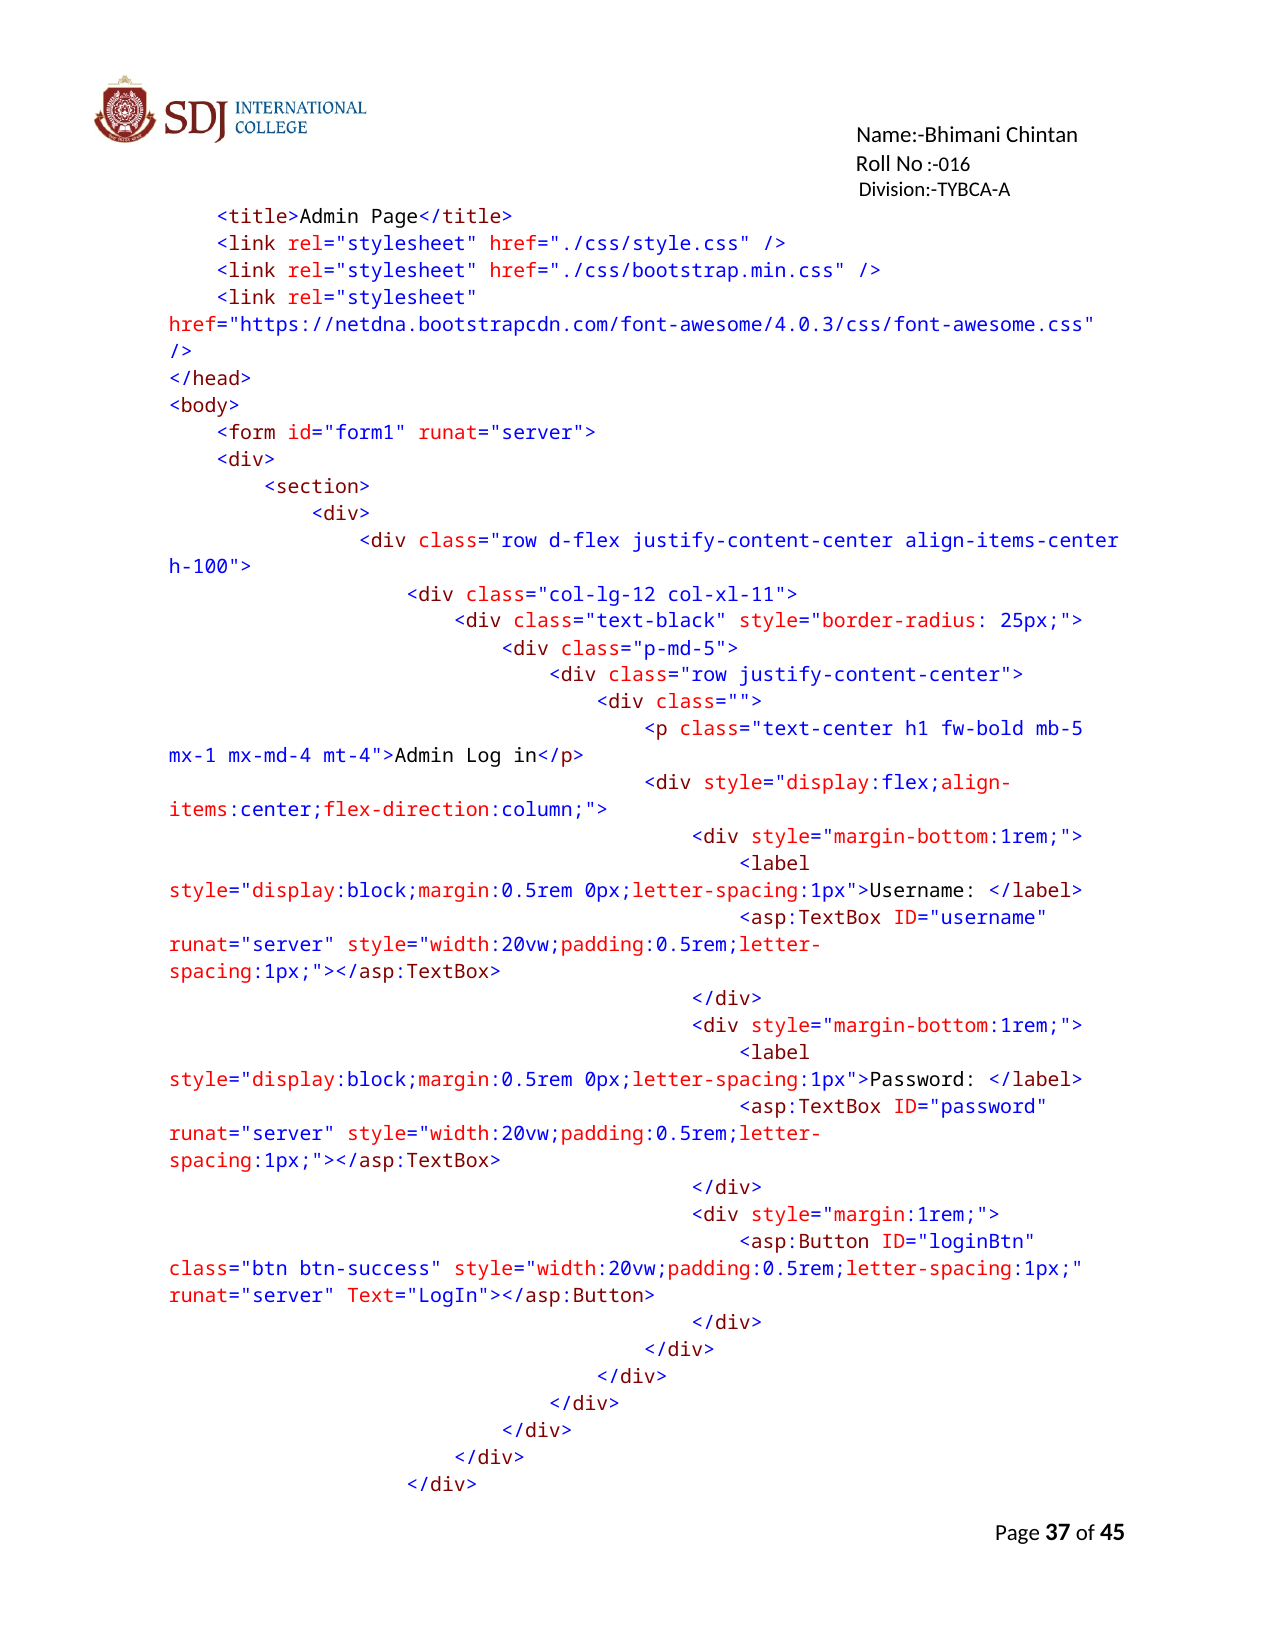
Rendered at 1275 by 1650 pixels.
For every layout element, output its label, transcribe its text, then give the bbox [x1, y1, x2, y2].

text <title>Admin Page</title> [169, 202, 1125, 229]
text <div style="margin-bottom:1rem;"> [169, 1011, 1125, 1038]
text </div> [169, 1335, 1125, 1362]
text </div> [169, 1443, 1125, 1470]
text <link rel="stylesheet" href="./css/bootstrap.min.css" /> [169, 256, 1125, 283]
text </head> [169, 364, 1125, 391]
text <div class="col-lg-12 col-xl-11"> [169, 580, 1125, 607]
text </div> [169, 1470, 1125, 1497]
picture [93, 75, 367, 143]
text <body> [169, 391, 1125, 418]
text <form id="form1" runat="server"> [169, 418, 1125, 445]
text <div class="row justify-content-center"> [169, 661, 1125, 688]
text <asp:TextBox ID="password" runat="server" style="width:20vw;padding:0.5rem;letter-spacing:1px;"></asp:TextBox> [169, 1092, 1125, 1173]
text <p class="text-center h1 fw-bold mb-5 mx-1 mx-md-4 mt-4">Admin Log in</p> [169, 715, 1125, 769]
text <section> [169, 472, 1125, 499]
text <div> [169, 499, 1125, 526]
text <asp:TextBox ID="username" runat="server" style="width:20vw;padding:0.5rem;letter-spacing:1px;"></asp:TextBox> [169, 903, 1125, 984]
text <label style="display:block;margin:0.5rem 0px;letter-spacing:1px">Username: </label> [169, 849, 1125, 903]
text <asp:Button ID="loginBtn" class="btn btn-success" style="width:20vw;padding:0.5rem;letter-spacing:1px;" runat="server" Text="LogIn"></asp:Button> [169, 1227, 1125, 1308]
text <div class="text-black" style="border-radius: 25px;"> [169, 607, 1125, 634]
text <div> [169, 445, 1125, 472]
text <div style="margin-bottom:1rem;"> [169, 823, 1125, 849]
text <link rel="stylesheet" href="./css/style.css" /> [169, 229, 1125, 256]
text <label style="display:block;margin:0.5rem 0px;letter-spacing:1px">Password: </label> [169, 1038, 1125, 1092]
text <div class="row d-flex justify-content-center align-items-center h-100"> [169, 526, 1125, 580]
text <link rel="stylesheet" href="https://netdna.bootstrapcdn.com/font-awesome/4.0.3/css/font-awesome.css" /> [169, 283, 1125, 364]
text </div> [169, 1173, 1125, 1200]
text <div class="p-md-5"> [169, 634, 1125, 661]
text <div style="margin:1rem;"> [169, 1200, 1125, 1227]
text <div style="display:flex;align-items:center;flex-direction:column;"> [169, 769, 1125, 823]
text </div> [169, 1389, 1125, 1416]
text </div> [169, 984, 1125, 1011]
text <div class=""> [169, 688, 1125, 715]
text </div> [169, 1416, 1125, 1443]
text </div> [169, 1308, 1125, 1335]
text </div> [169, 1362, 1125, 1389]
